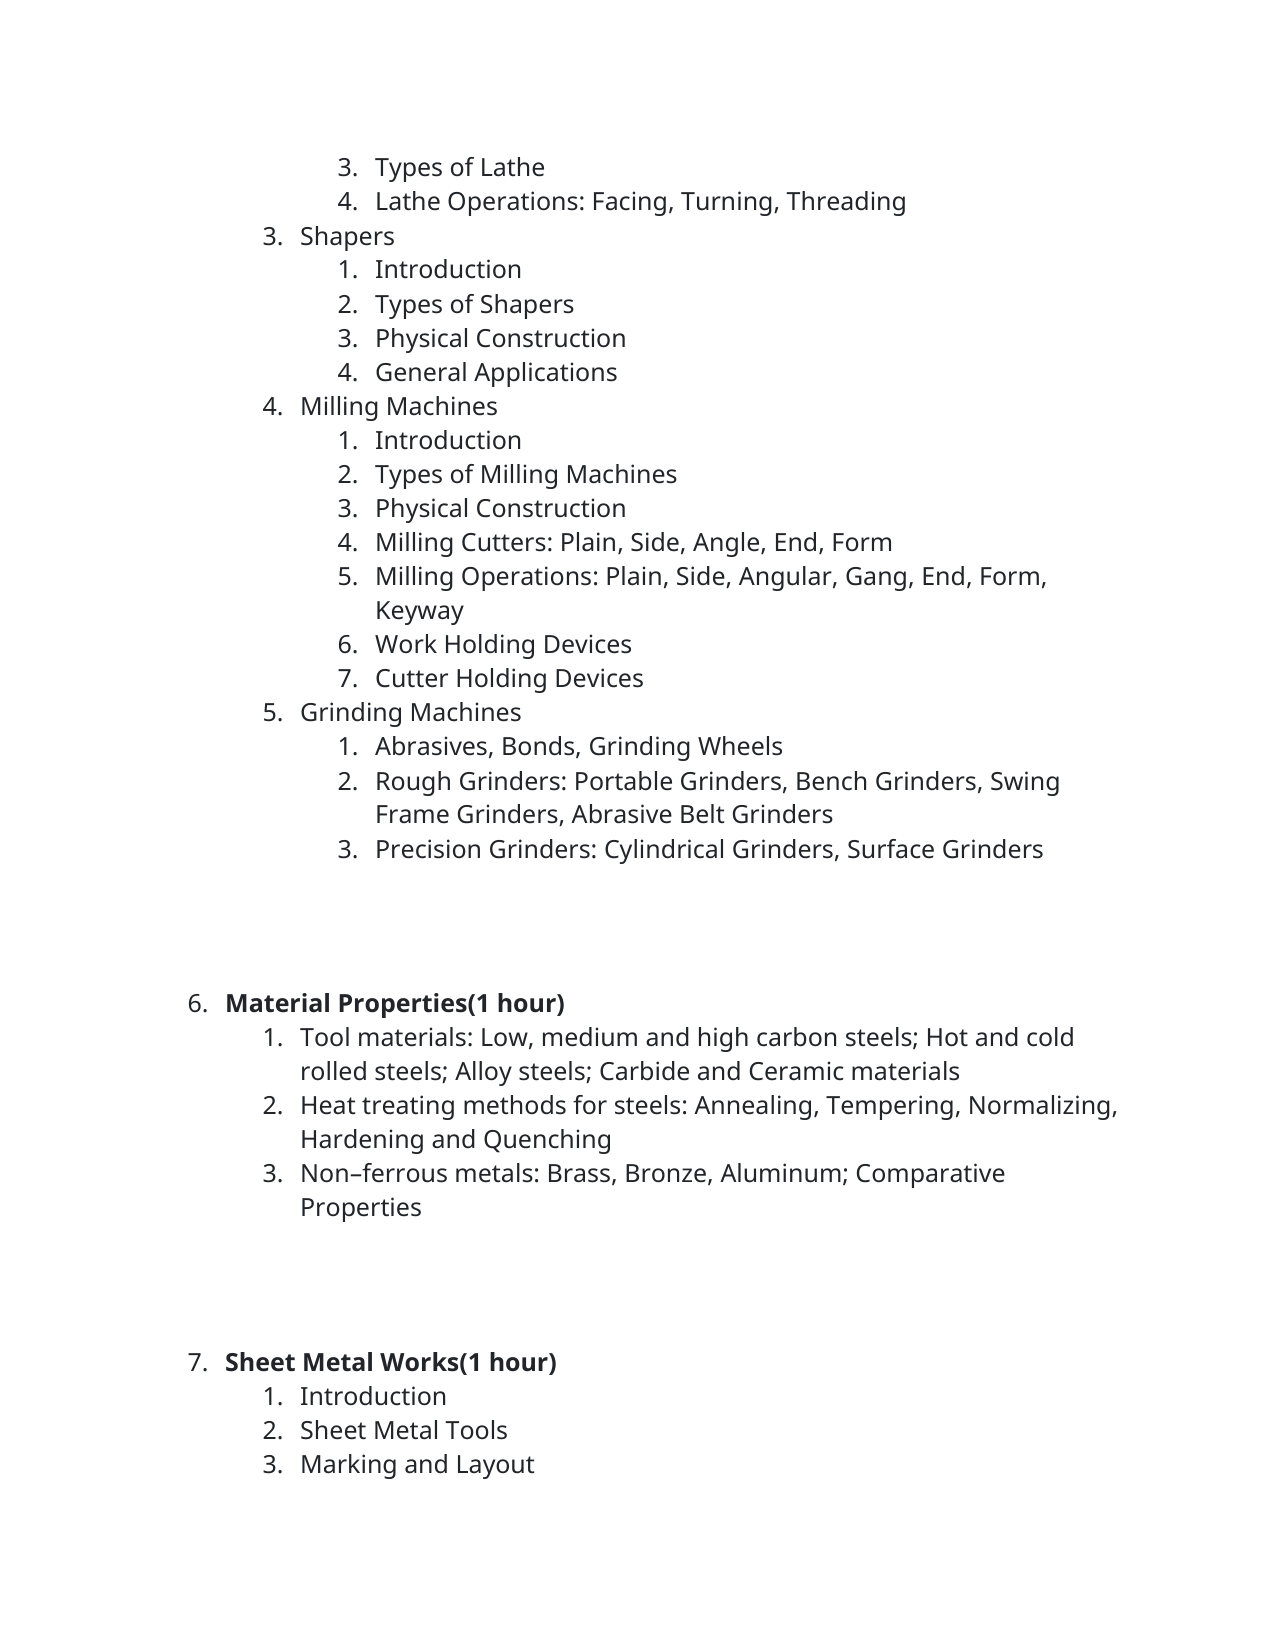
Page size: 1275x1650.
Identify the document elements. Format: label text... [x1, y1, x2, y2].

list Types of Shapers [337, 286, 1125, 320]
list Material Properties(1 hour) [187, 986, 1125, 1020]
list Introduction [337, 252, 1125, 286]
list Milling Machines [262, 388, 1125, 422]
list Milling Operations: Plain, Side, Angular, Gang, End, Form, Keyway [337, 559, 1125, 627]
list Types of Lathe [337, 150, 1125, 184]
list Precision Grinders: Cylindrical Grinders, Surface Grinders [337, 831, 1125, 865]
list Abrasives, Bonds, Grinding Wheels [337, 729, 1125, 763]
list Sheet Metal Tools [262, 1413, 1125, 1447]
list Cutter Holding Devices [337, 661, 1125, 695]
list Tool materials: Low, medium and high carbon steels; Hot and cold rolled steels; Alloy steels; Carbide and Ceramic materials [262, 1020, 1125, 1088]
list Milling Cutters: Plain, Side, Angle, End, Form [337, 525, 1125, 559]
list Introduction [337, 422, 1125, 457]
list Rough Grinders: Portable Grinders, Bench Grinders, Swing Frame Grinders, Abrasive Belt Grinders [337, 763, 1125, 831]
list Non–ferrous metals: Brass, Bronze, Aluminum; Comparative Properties [262, 1156, 1125, 1224]
list Marking and Layout [262, 1447, 1125, 1481]
list Heat treating methods for steels: Annealing, Tempering, Normalizing, Hardening and Quenching [262, 1088, 1125, 1156]
list Types of Milling Machines [337, 457, 1125, 491]
list General Applications [337, 354, 1125, 388]
list Introduction [262, 1379, 1125, 1413]
list Lathe Operations: Facing, Turning, Threading [337, 184, 1125, 218]
list Physical Construction [337, 491, 1125, 525]
list Shapers [262, 218, 1125, 252]
list Grinding Machines [262, 695, 1125, 729]
list Physical Construction [337, 320, 1125, 354]
list Sheet Metal Works(1 hour) [187, 1344, 1125, 1379]
list Work Holding Devices [337, 627, 1125, 661]
